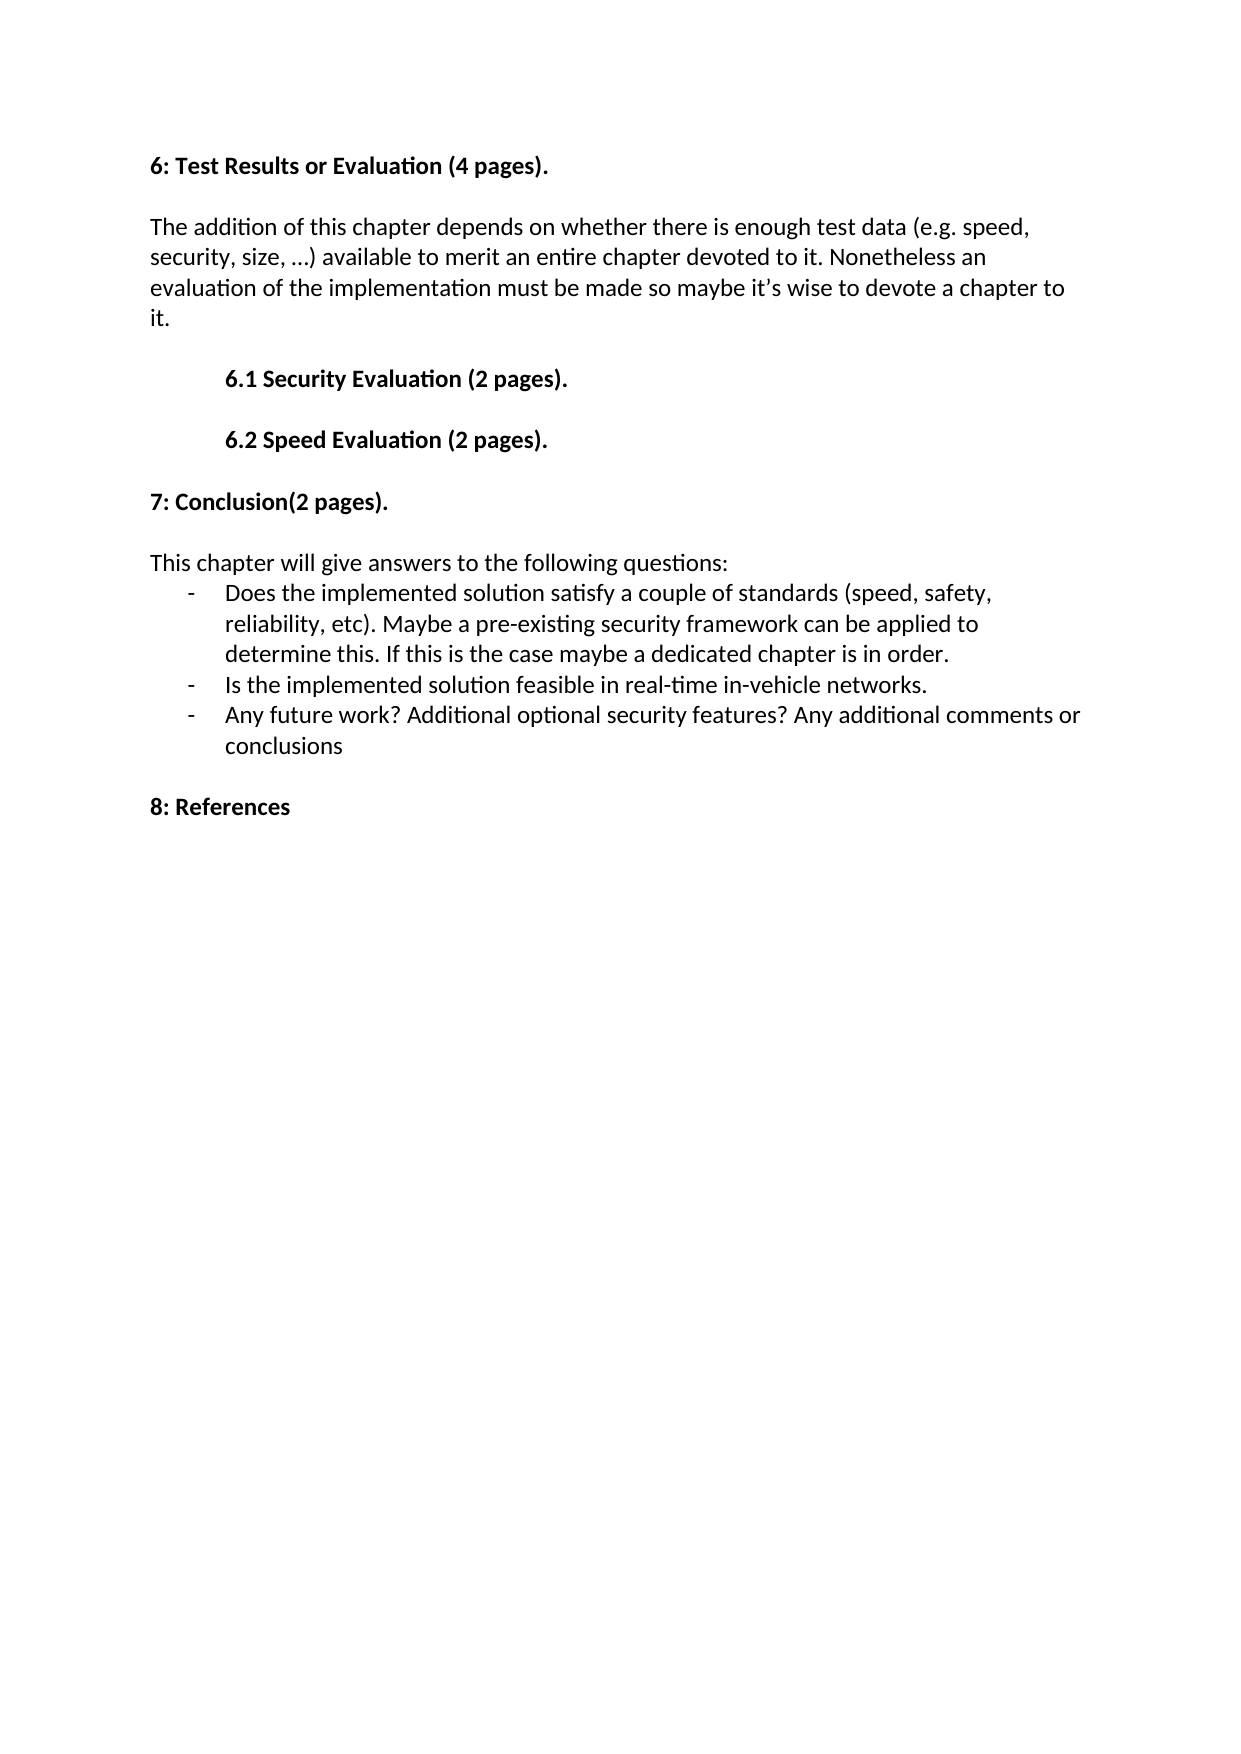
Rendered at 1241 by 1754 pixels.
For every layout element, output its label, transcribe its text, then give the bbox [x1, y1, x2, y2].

text The addition of this chapter depends on whether there is enough test data (e.g. speed, security, size, …) available to merit an entire chapter devoted to it. Nonetheless an evaluation of the implementation must be made so maybe it’s wise to devote a chapter to it. [150, 211, 1090, 333]
list Is the implemented solution feasible in real-time in-vehicle networks. [187, 669, 1090, 699]
list Any future work? Additional optional security features? Any additional comments or conclusions [187, 699, 1090, 760]
text 7: Conclusion(2 pages). [150, 486, 1090, 516]
list Does the implemented solution satisfy a couple of standards (speed, safety, reliability, etc). Maybe a pre-existing security framework can be applied to determine this. If this is the case maybe a dedicated chapter is in order. [187, 577, 1090, 669]
text 6.2 Speed Evaluation (2 pages). [225, 425, 1090, 455]
text 8: References [150, 791, 1090, 821]
text 6: Test Results or Evaluation (4 pages). [150, 150, 1090, 181]
text 6.1 Security Evaluation (2 pages). [225, 364, 1090, 394]
text This chapter will give answers to the following questions: [150, 547, 1090, 577]
